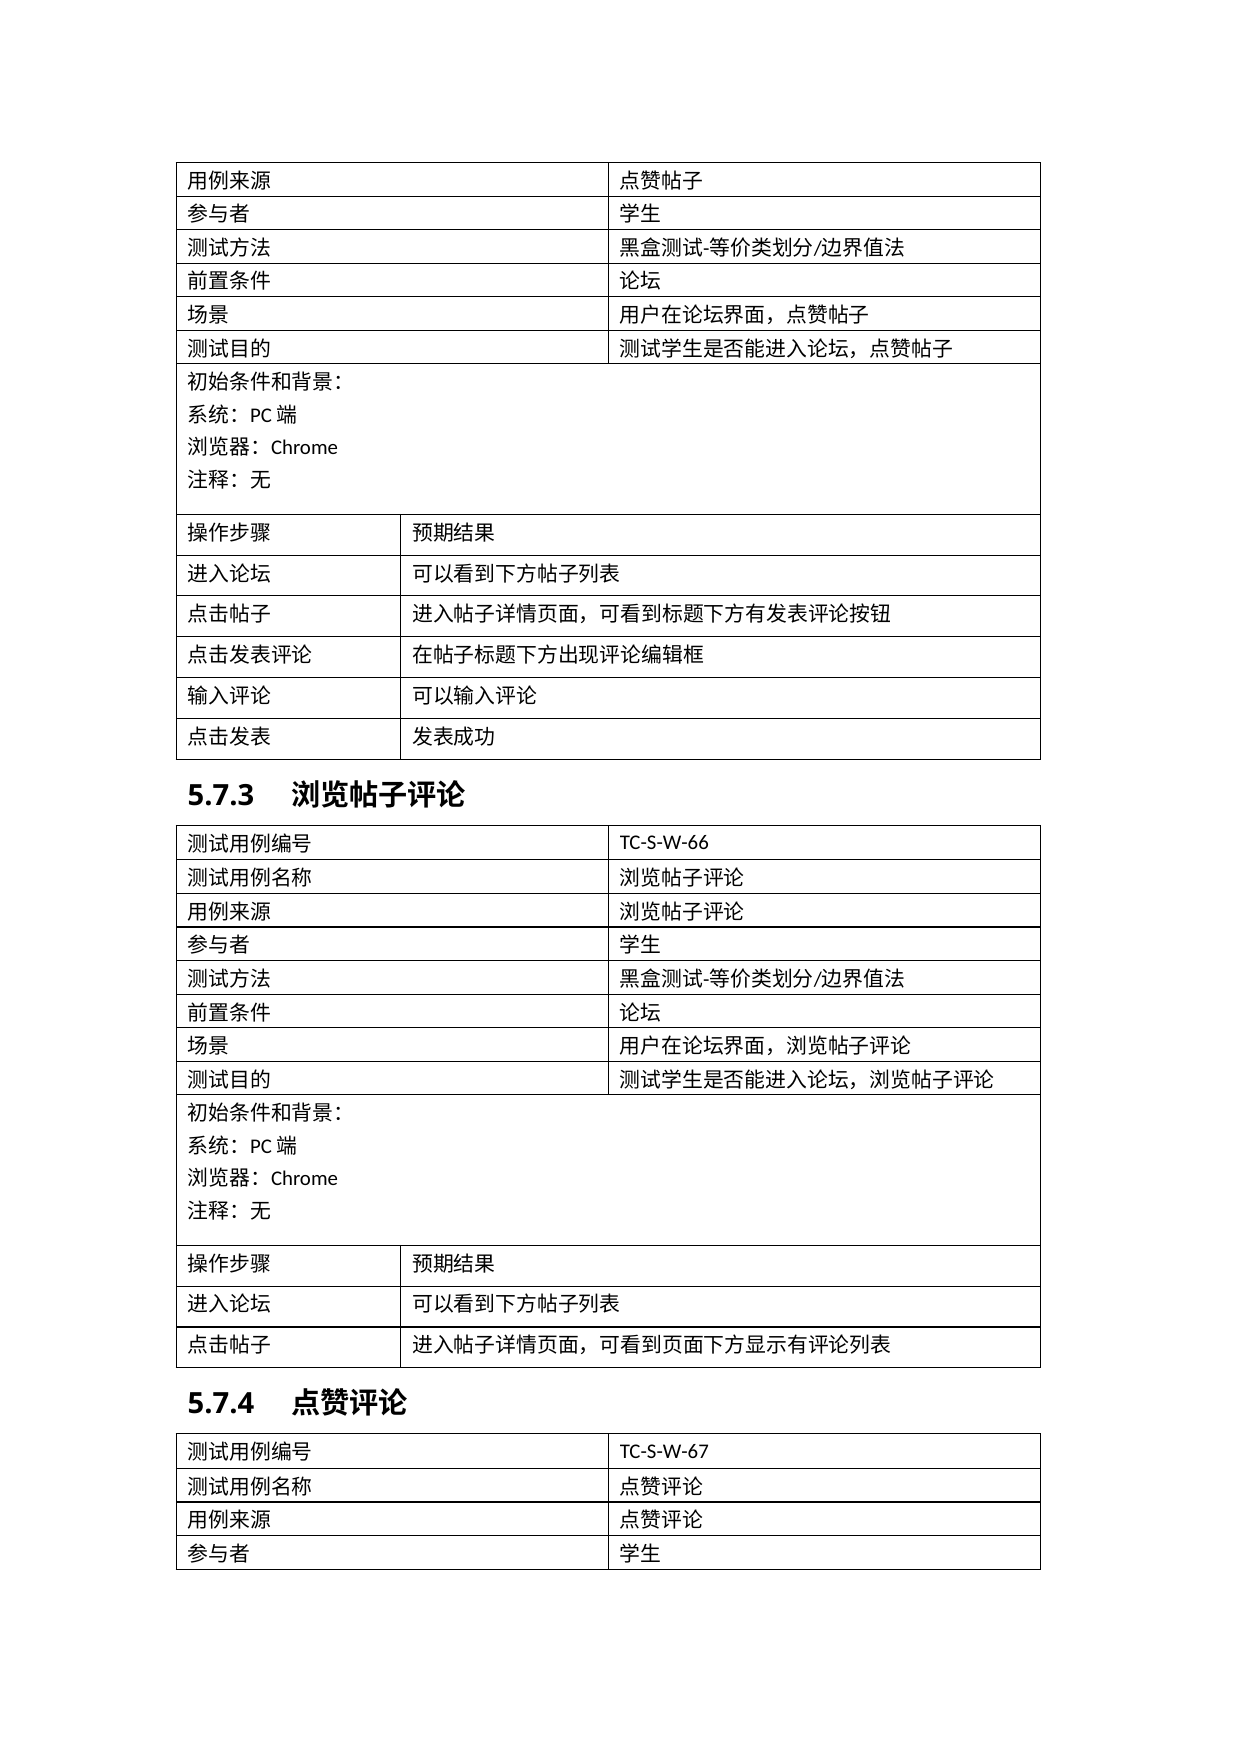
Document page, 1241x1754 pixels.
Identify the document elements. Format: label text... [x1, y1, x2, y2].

table_cell 点赞帖子 [609, 163, 1040, 196]
table_cell 预期结果 [401, 1246, 1040, 1286]
table_cell 论坛 [609, 995, 1040, 1027]
table_cell 测试用例名称 [177, 1469, 608, 1501]
table_cell 测试学生是否能进入论坛，点赞帖子 [609, 331, 1040, 363]
table_cell 用例来源 [177, 1503, 608, 1535]
table_cell 点击帖子 [177, 1328, 400, 1367]
table_cell 测试方法 [177, 961, 608, 993]
table_cell 场景 [177, 297, 608, 330]
table_header 测试用例编号 [177, 1434, 608, 1468]
table_cell 前置条件 [177, 264, 608, 296]
table_cell 操作步骤 [177, 1246, 400, 1286]
text 浏览帖子评论 [187, 760, 1053, 825]
table_cell 进入论坛 [177, 1287, 400, 1326]
table_cell 参与者 [177, 928, 608, 960]
table_cell 点击发表评论 [177, 637, 400, 677]
table_cell 输入评论 [177, 678, 400, 718]
table_cell 点击帖子 [177, 596, 400, 636]
table_cell 初始条件和背景： 系统：PC端 浏览器：Chrome 注释：无 [177, 1095, 1040, 1245]
table_cell 可以看到下方帖子列表 [401, 1287, 1040, 1326]
table_cell 参与者 [177, 1536, 608, 1568]
table_cell 论坛 [609, 264, 1040, 296]
table_cell 浏览帖子评论 [609, 860, 1040, 893]
table_cell 测试目的 [177, 331, 608, 363]
table_header TC-S-W-67 [609, 1434, 1040, 1468]
table_cell 学生 [609, 1536, 1040, 1568]
table_cell 用户在论坛界面，点赞帖子 [609, 297, 1040, 330]
table_cell 可以看到下方帖子列表 [401, 556, 1040, 595]
table_cell 前置条件 [177, 995, 608, 1027]
table_cell 学生 [609, 197, 1040, 229]
table_cell 参与者 [177, 197, 608, 229]
table_header TC-S-W-66 [609, 826, 1040, 859]
table_cell 测试目的 [177, 1062, 608, 1094]
table_cell 点击发表 [177, 719, 400, 759]
table_cell 进入帖子详情页面，可看到页面下方显示有评论列表 [401, 1328, 1040, 1367]
table_cell 黑盒测试-等价类划分/边界值法 [609, 961, 1040, 993]
table_cell 学生 [609, 928, 1040, 960]
table_cell 黑盒测试-等价类划分/边界值法 [609, 230, 1040, 263]
table_cell 操作步骤 [177, 515, 400, 554]
table_cell 测试学生是否能进入论坛，浏览帖子评论 [609, 1062, 1040, 1094]
table_cell 测试用例名称 [177, 860, 608, 893]
table_header 测试用例编号 [177, 826, 608, 859]
table_cell 可以输入评论 [401, 678, 1040, 718]
table_cell 点赞评论 [609, 1469, 1040, 1501]
table_cell 预期结果 [401, 515, 1040, 554]
table_cell 点赞评论 [609, 1503, 1040, 1535]
table_cell 初始条件和背景： 系统：PC端 浏览器：Chrome 注释：无 [177, 364, 1040, 514]
table_cell 浏览帖子评论 [609, 894, 1040, 926]
table_cell 发表成功 [401, 719, 1040, 759]
table_cell 用例来源 [177, 894, 608, 926]
table_cell 进入论坛 [177, 556, 400, 595]
table_cell 在帖子标题下方出现评论编辑框 [401, 637, 1040, 677]
text 点赞评论 [187, 1368, 1053, 1433]
table_cell 用例来源 [177, 163, 608, 196]
table_cell 进入帖子详情页面，可看到标题下方有发表评论按钮 [401, 596, 1040, 636]
table_cell 测试方法 [177, 230, 608, 263]
table_cell 场景 [177, 1028, 608, 1061]
table_cell 用户在论坛界面，浏览帖子评论 [609, 1028, 1040, 1061]
